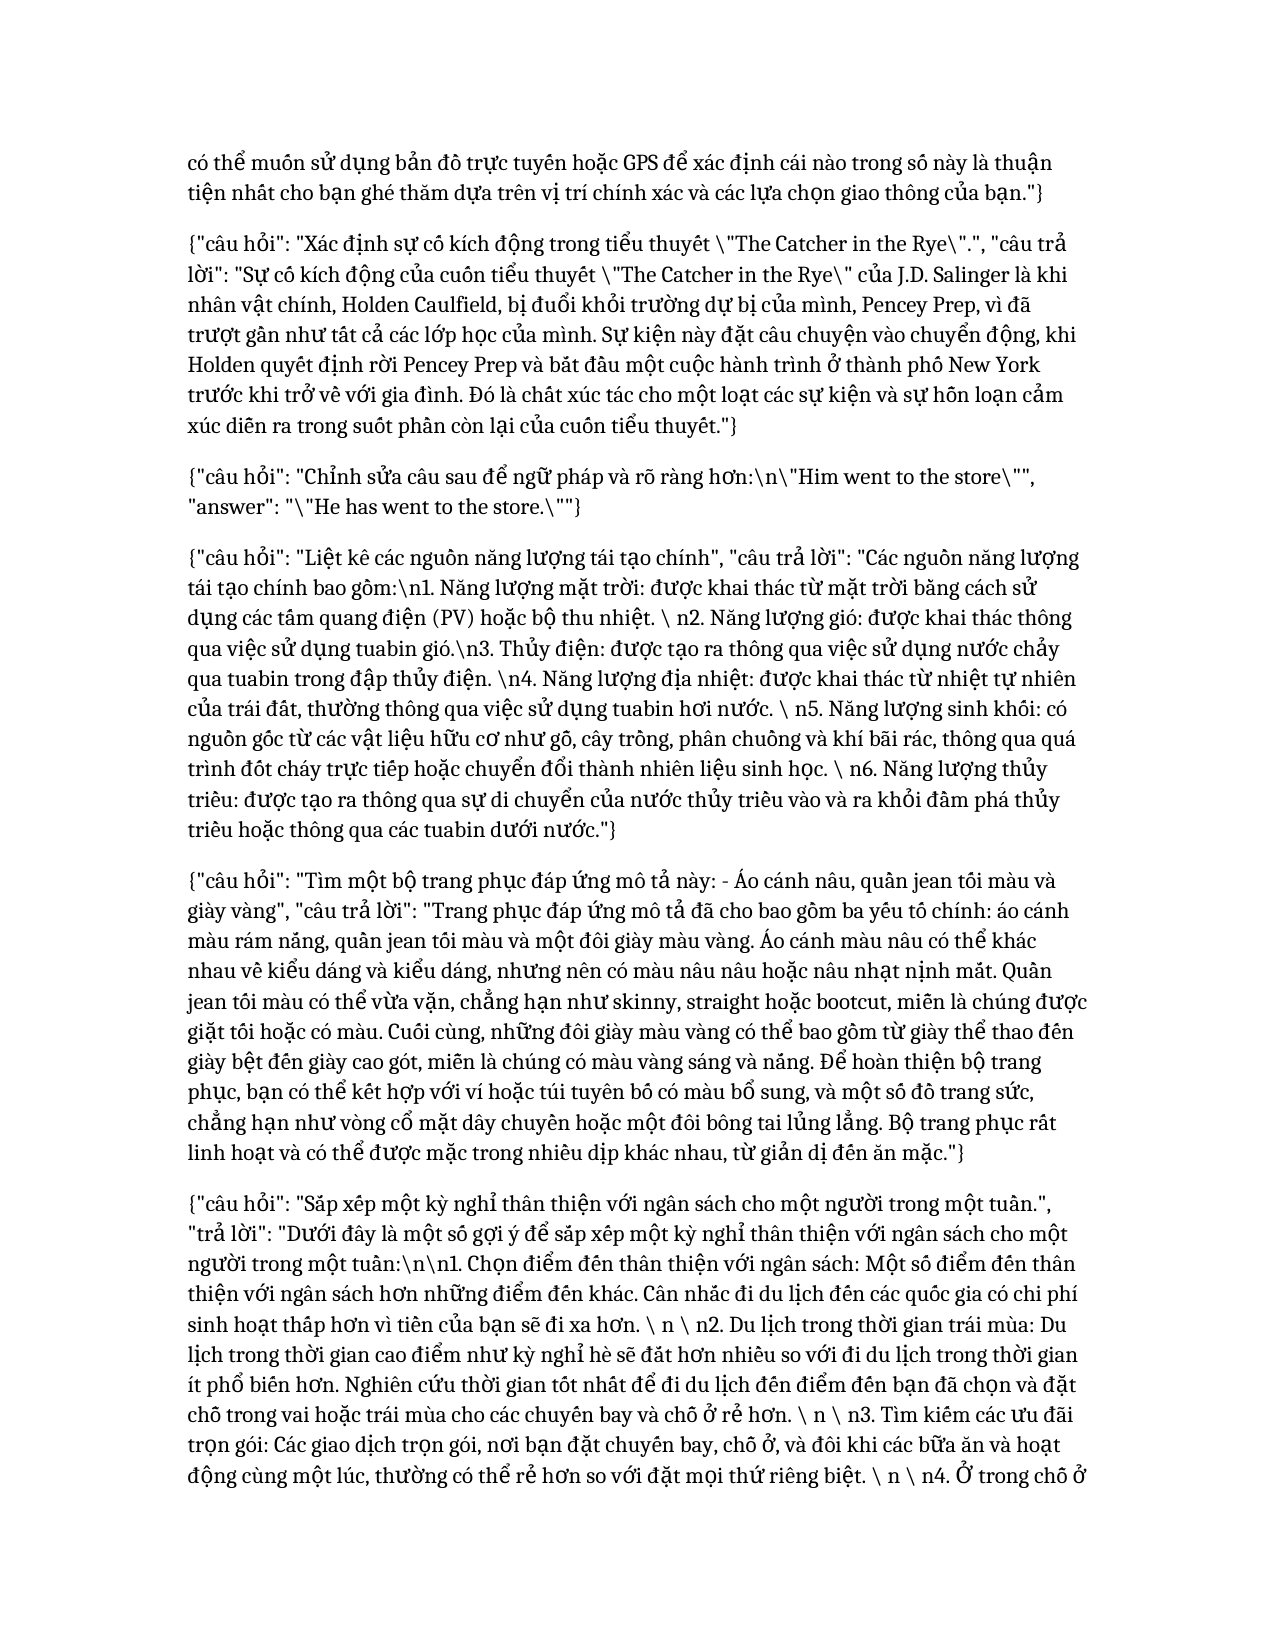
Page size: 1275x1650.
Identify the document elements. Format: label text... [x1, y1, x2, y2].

text {"câu hỏi": "Xác định sự cố kích động trong tiểu thuyết \"The Catcher in the Rye\".", "câu trả lời": "Sự cố kích động của cuốn tiểu thuyết \"The Catcher in the Rye\" của J.D. Salinger là khi nhân vật chính, Holden Caulfield, bị đuổi khỏi trường dự bị của mình, Pencey Prep, vì đã trượt gần như tất cả các lớp học của mình. Sự kiện này đặt câu chuyện vào chuyển động, khi Holden quyết định rời Pencey Prep và bắt đầu một cuộc hành trình ở thành phố New York trước khi trở về với gia đình. Đó là chất xúc tác cho một loạt các sự kiện và sự hỗn loạn cảm xúc diễn ra trong suốt phần còn lại của cuốn tiểu thuyết."} [187, 231, 1087, 439]
text {"câu hỏi": "Liệt kê các nguồn năng lượng tái tạo chính", "câu trả lời": "Các nguồn năng lượng tái tạo chính bao gồm:\n1. Năng lượng mặt trời: được khai thác từ mặt trời bằng cách sử dụng các tấm quang điện (PV) hoặc bộ thu nhiệt. \ n2. Năng lượng gió: được khai thác thông qua việc sử dụng tuabin gió.\n3. Thủy điện: được tạo ra thông qua việc sử dụng nước chảy qua tuabin trong đập thủy điện. \n4. Năng lượng địa nhiệt: được khai thác từ nhiệt tự nhiên của trái đất, thường thông qua việc sử dụng tuabin hơi nước. \ n5. Năng lượng sinh khối: có nguồn gốc từ các vật liệu hữu cơ như gỗ, cây trồng, phân chuồng và khí bãi rác, thông qua quá trình đốt cháy trực tiếp hoặc chuyển đổi thành nhiên liệu sinh học. \ n6. Năng lượng thủy triều: được tạo ra thông qua sự di chuyển của nước thủy triều vào và ra khỏi đầm phá thủy triều hoặc thông qua các tuabin dưới nước."} [187, 545, 1087, 843]
text {"câu hỏi": "Tìm một bộ trang phục đáp ứng mô tả này: - Áo cánh nâu, quần jean tối màu và giày vàng", "câu trả lời": "Trang phục đáp ứng mô tả đã cho bao gồm ba yếu tố chính: áo cánh màu rám nắng, quần jean tối màu và một đôi giày màu vàng. Áo cánh màu nâu có thể khác nhau về kiểu dáng và kiểu dáng, nhưng nên có màu nâu nâu hoặc nâu nhạt nịnh mắt. Quần jean tối màu có thể vừa vặn, chẳng hạn như skinny, straight hoặc bootcut, miễn là chúng được giặt tối hoặc có màu. Cuối cùng, những đôi giày màu vàng có thể bao gồm từ giày thể thao đến giày bệt đến giày cao gót, miễn là chúng có màu vàng sáng và nắng. Để hoàn thiện bộ trang phục, bạn có thể kết hợp với ví hoặc túi tuyên bố có màu bổ sung, và một số đồ trang sức, chẳng hạn như vòng cổ mặt dây chuyền hoặc một đôi bông tai lủng lẳng. Bộ trang phục rất linh hoạt và có thể được mặc trong nhiều dịp khác nhau, từ giản dị đến ăn mặc."} [187, 868, 1087, 1166]
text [187, 150, 1087, 207]
text {"câu hỏi": "Chỉnh sửa câu sau để ngữ pháp và rõ ràng hơn:\n\"Him went to the store\"", "answer": "\"He has went to the store.\""} [187, 463, 1087, 520]
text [187, 1191, 1087, 1489]
